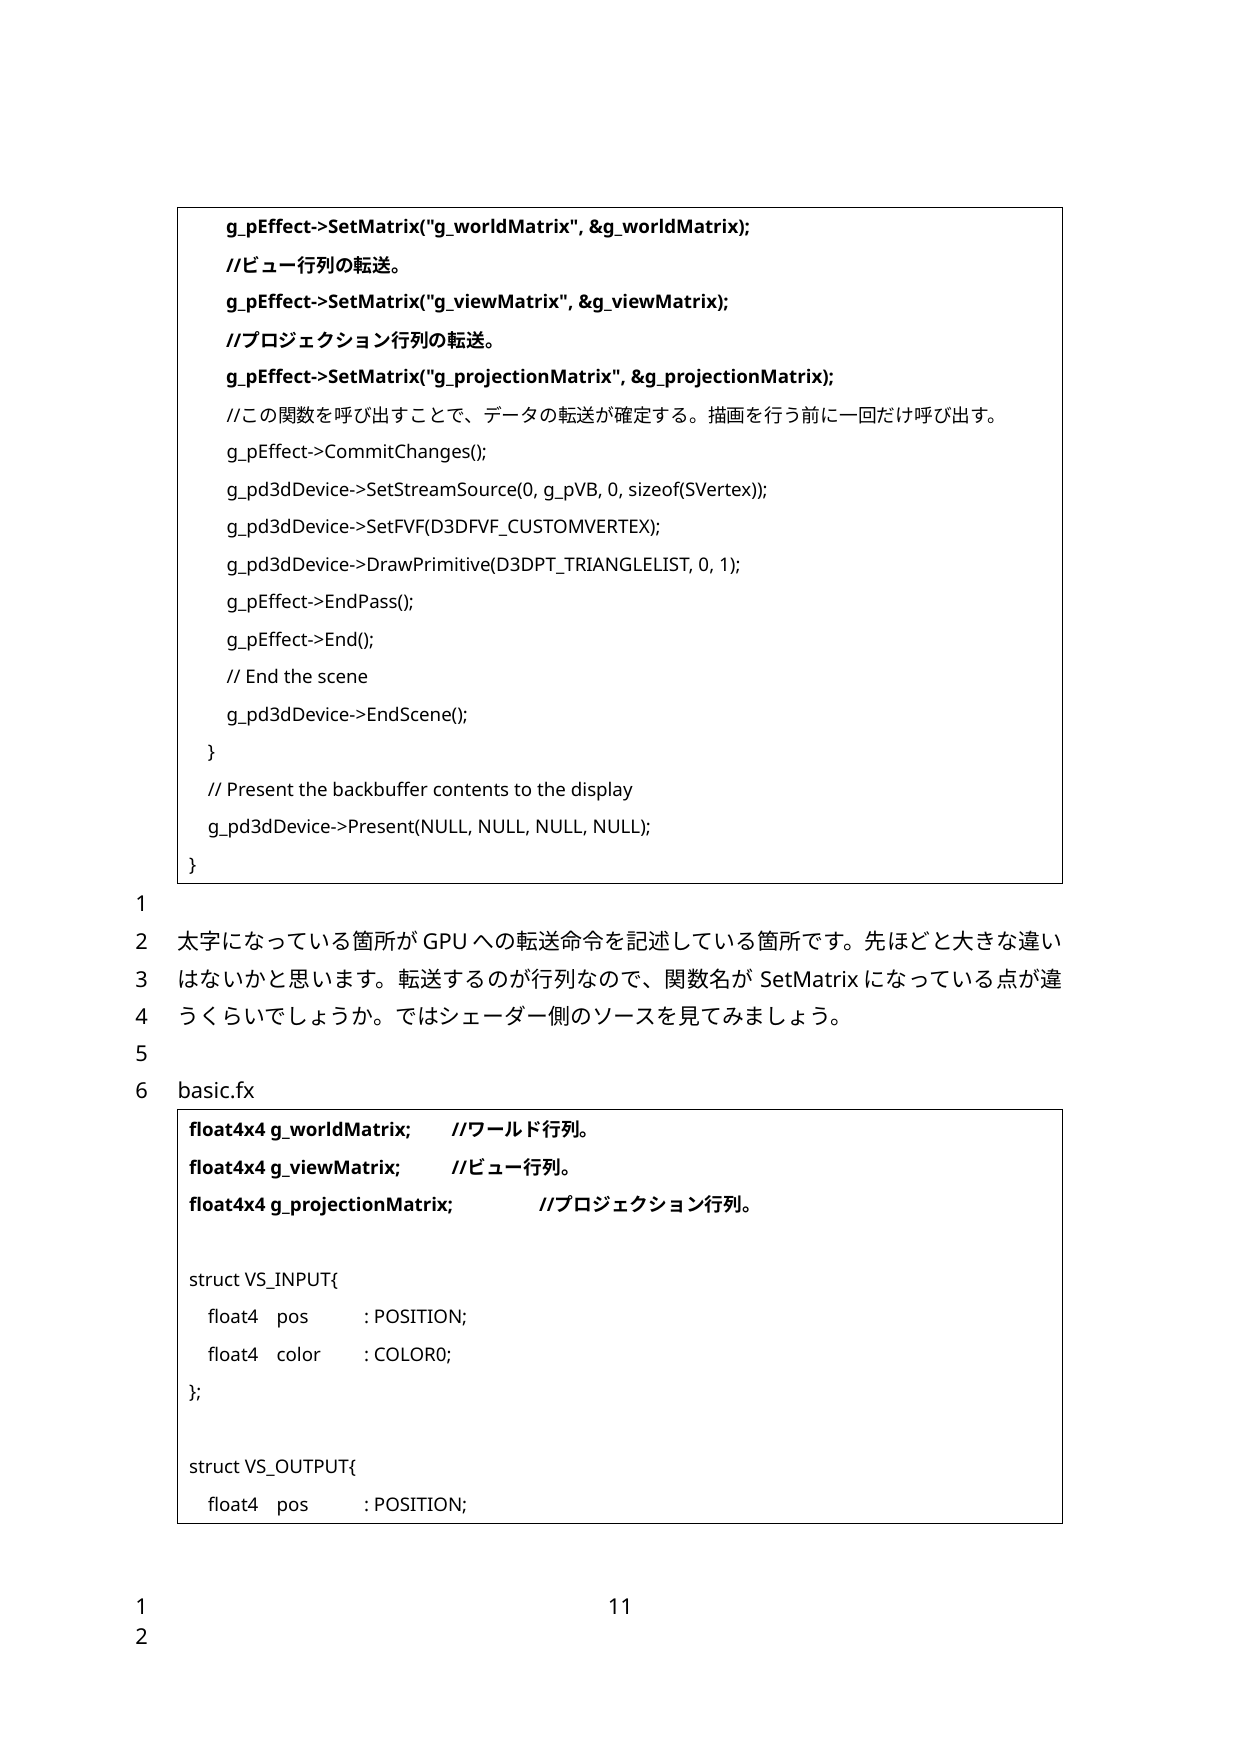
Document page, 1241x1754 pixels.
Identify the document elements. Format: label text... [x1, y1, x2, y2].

text basic.fx [177, 1071, 1063, 1109]
text 太字になっている箇所がGPUへの転送命令を記述している箇所です。先ほどと大きな違いはないかと思います。転送するのが行列なので、関数名がSetMatrixになっている点が違うくらいでしょうか。ではシェーダー側のソースを見てみましょう。 [177, 921, 1063, 1034]
